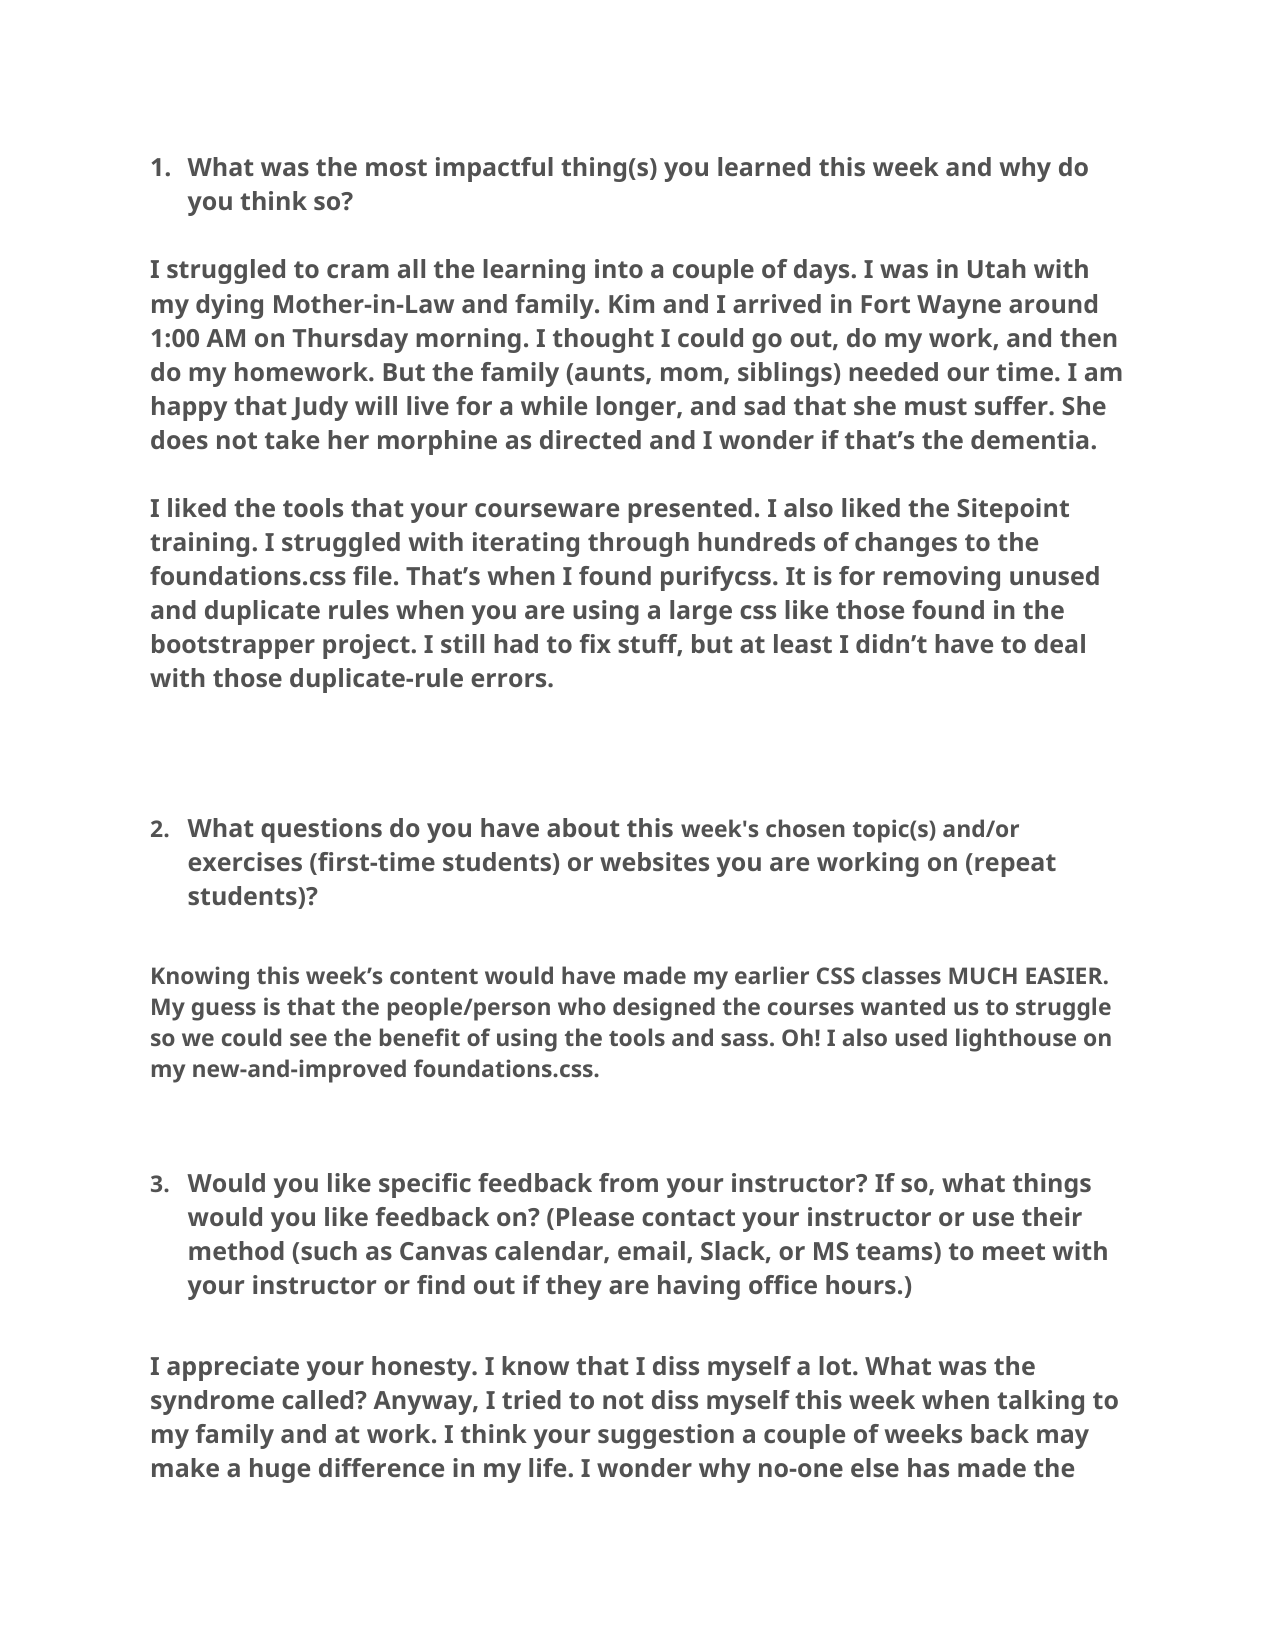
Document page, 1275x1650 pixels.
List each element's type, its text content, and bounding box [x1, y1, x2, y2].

list What questions do you have about this week's chosen topic(s) and/or exercises (first-time students) or websites you are working on (repeat students)? [150, 811, 1125, 913]
list Would you like specific feedback from your instructor? If so, what things would you like feedback on? (Please contact your instructor or use their method (such as Canvas calendar, email, Slack, or MS teams) to meet with your instructor or find out if they are having office hours.) [150, 1166, 1125, 1302]
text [150, 1349, 1125, 1485]
text Knowing this week’s content would have made my earlier CSS classes MUCH EASIER. My guess is that the people/person who designed the courses wanted us to struggle so we could see the benefit of using the tools and sass. Oh! I also used lighthouse on my new-and-improved foundations.css. [150, 960, 1125, 1085]
list What was the most impactful thing(s) you learned this week and why do you think so? [150, 150, 1125, 218]
text I liked the tools that your courseware presented. I also liked the Sitepoint training. I struggled with iterating through hundreds of changes to the foundations.css file. That’s when I found purifycss. It is for removing unused and duplicate rules when you are using a large css like those found in the bootstrapper project. I still had to fix stuff, but at least I didn’t have to deal with those duplicate-rule errors. [150, 491, 1125, 695]
text I struggled to cram all the learning into a couple of days. I was in Utah with my dying Mother-in-Law and family. Kim and I arrived in Fort Wayne around 1:00 AM on Thursday morning. I thought I could go out, do my work, and then do my homework. But the family (aunts, mom, siblings) needed our time. I am happy that Judy will live for a while longer, and sad that she must suffer. She does not take her morphine as directed and I wonder if that’s the dementia. [150, 252, 1125, 457]
